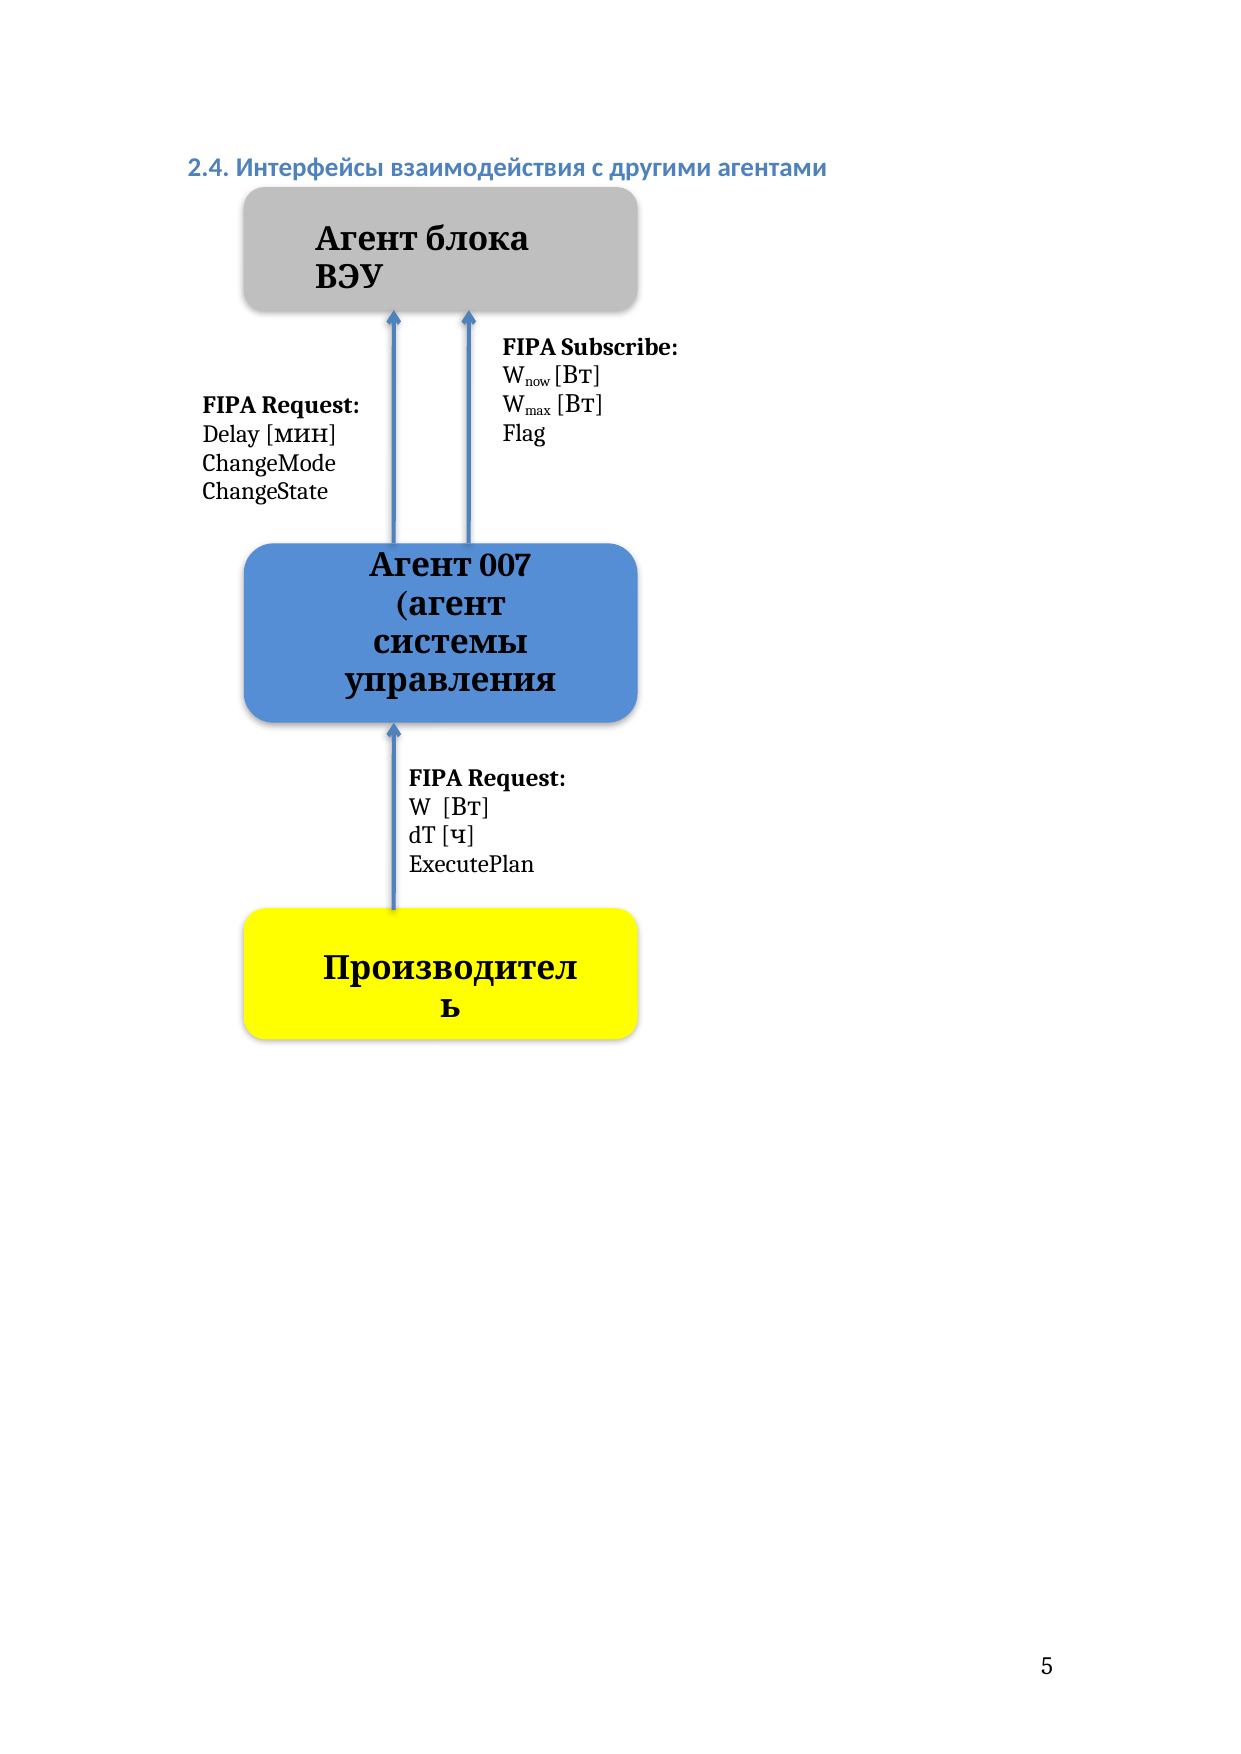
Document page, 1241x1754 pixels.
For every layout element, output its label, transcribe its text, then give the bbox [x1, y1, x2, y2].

subtitle 2.4. Интерфейсы взаимодействия с другими агентами [187, 150, 1053, 183]
